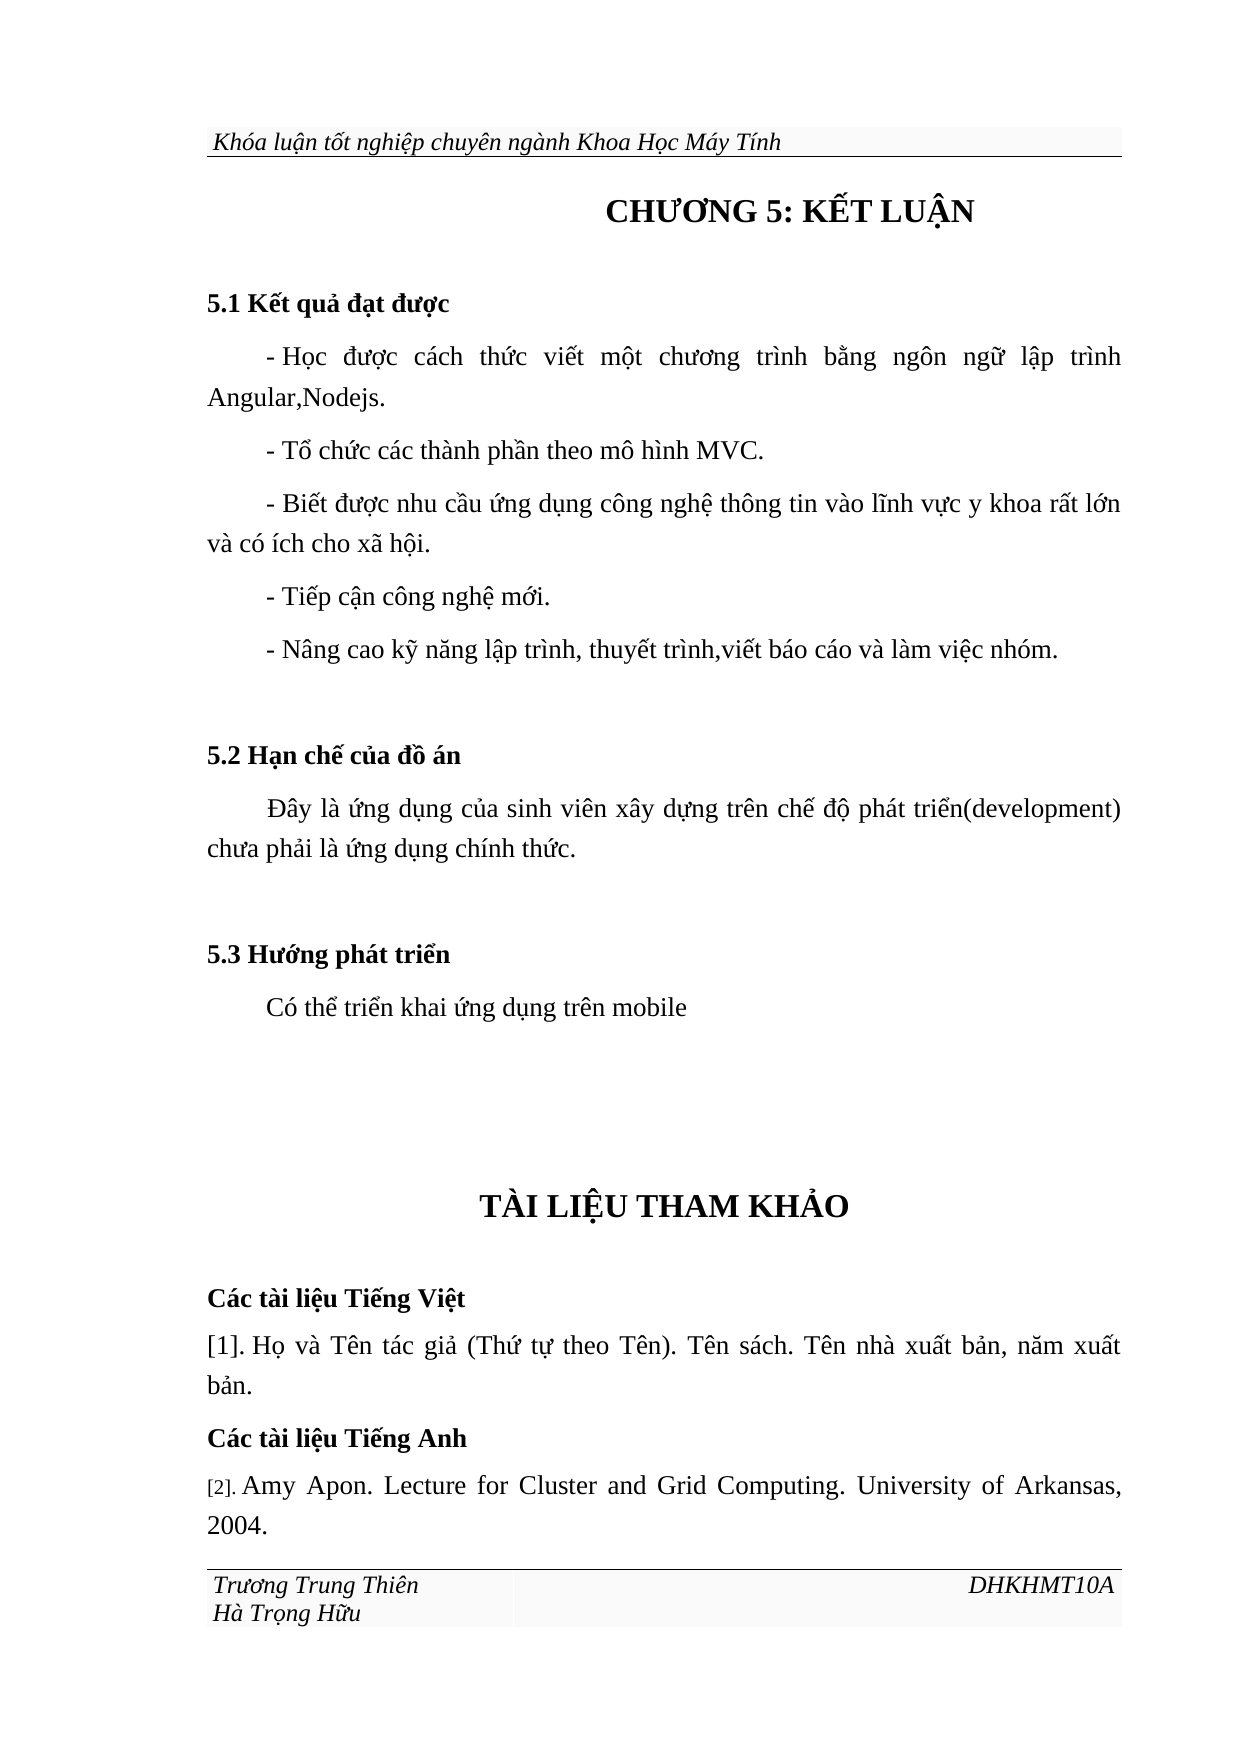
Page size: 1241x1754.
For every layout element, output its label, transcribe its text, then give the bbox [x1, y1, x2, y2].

subtitle Kết quả đạt được [207, 287, 1122, 319]
text Các tài liệu Tiếng Việt [207, 1282, 1122, 1313]
subtitle : KẾT LUẬN [458, 192, 1122, 230]
text - Tổ chức các thành phần theo mô hình MVC. [207, 434, 1122, 465]
text - Nâng cao kỹ năng lập trình, thuyết trình,viết báo cáo và làm việc nhóm. [207, 633, 1122, 664]
text - Biết được nhu cầu ứng dụng công nghệ thông tin vào lĩnh vực y khoa rất lớn và có ích cho xã hội. [207, 487, 1122, 558]
text Có thể triển khai ứng dụng trên mobile [207, 991, 1122, 1022]
subtitle TÀI LIỆU THAM KHẢO [207, 1186, 1122, 1225]
text Họ và Tên tác giả (Thứ tự theo Tên). Tên sách. Tên nhà xuất bản, năm xuất bản. [207, 1329, 1122, 1401]
subtitle Hướng phát triển [207, 938, 1122, 969]
text - Học được cách thức viết một chương trình bằng ngôn ngữ lập trình Angular,Nodejs. [207, 340, 1122, 412]
text - Tiếp cận công nghệ mới. [207, 580, 1122, 611]
text Đây là ứng dụng của sinh viên xây dựng trên chế độ phát triển(development) chưa phải là ứng dụng chính thức. [207, 792, 1122, 863]
subtitle Hạn chế của đồ án [207, 739, 1122, 770]
text Các tài liệu Tiếng Anh [207, 1422, 1122, 1453]
text Amy Apon. Lecture for Cluster and Grid Computing. University of Arkansas, 2004. [207, 1469, 1122, 1541]
